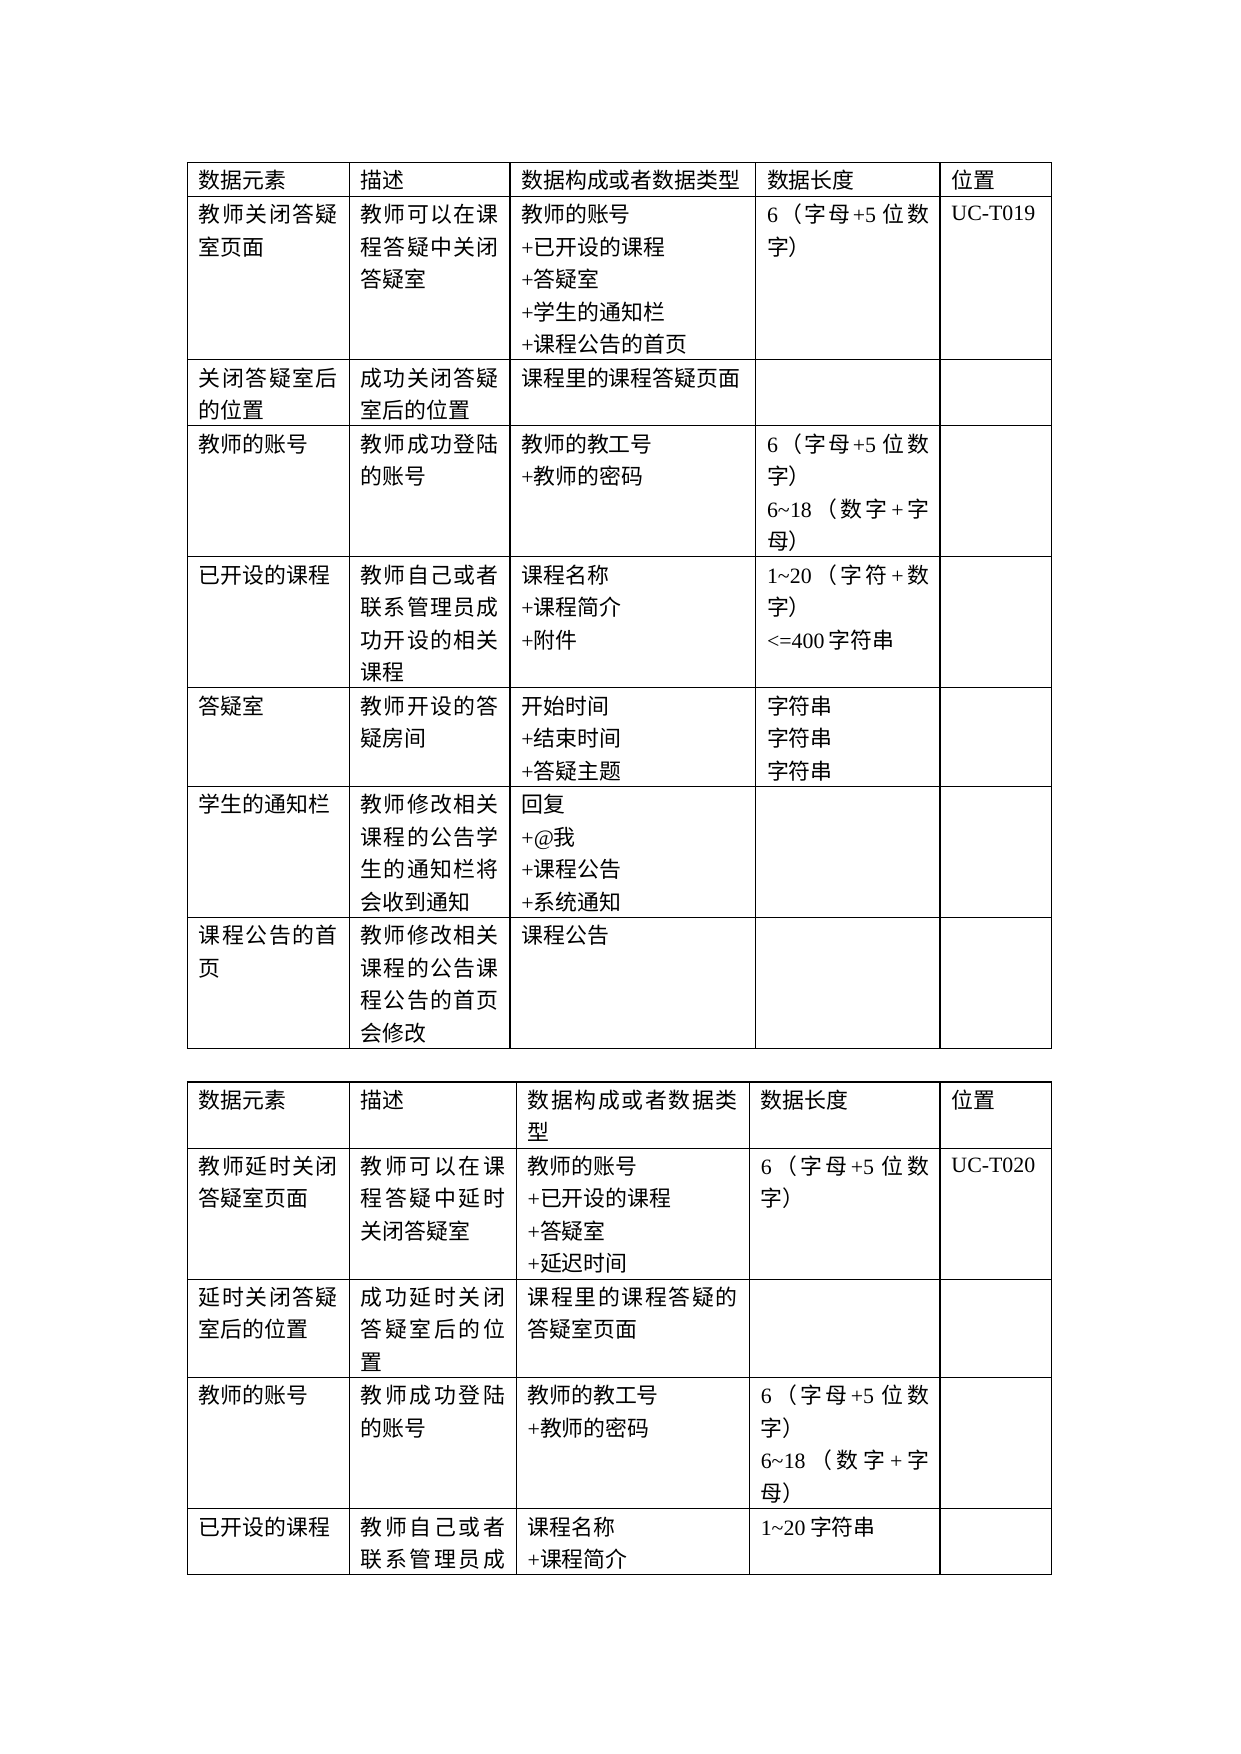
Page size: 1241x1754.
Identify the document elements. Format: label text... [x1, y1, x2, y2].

table_cell 课程名称 +课程简介 +附件 [517, 1509, 749, 1574]
table_cell [941, 557, 1051, 687]
table_cell [941, 1509, 1051, 1574]
table_cell 成功关闭答疑室后的位置 [350, 360, 509, 425]
table_header 数据元素 [188, 1083, 349, 1147]
table_header 描述 [350, 163, 509, 196]
table_cell [756, 918, 939, 1048]
table_cell 教师的账号 [188, 1378, 349, 1508]
table_cell 教师开设的答疑房间 [350, 688, 509, 786]
table_cell 教师修改相关课程的公告课程公告的首页会修改 [350, 918, 509, 1048]
table_cell UC-T020 [941, 1149, 1051, 1278]
table_cell 字符串 字符串 字符串 [756, 688, 939, 786]
table_cell [941, 426, 1051, 556]
table_header 数据构成或者数据类型 [517, 1083, 749, 1147]
table_cell 教师的教工号 +教师的密码 [511, 426, 755, 556]
table_cell [756, 787, 939, 917]
table_cell 关闭答疑室后的位置 [188, 360, 349, 425]
table_header 数据元素 [188, 163, 349, 196]
table_header 位置 [941, 163, 1051, 196]
table_cell 教师的账号 +已开设的课程 +答疑室 +学生的通知栏 +课程公告的首页 [511, 197, 755, 359]
table_cell 教师成功登陆的账号 [350, 426, 509, 556]
table_cell 教师可以在课程答疑中延时关闭答疑室 [350, 1149, 516, 1278]
table_cell UC-T019 [941, 197, 1051, 359]
table_cell 6（字母+5位数字） [756, 197, 939, 359]
table_cell [941, 360, 1051, 425]
table_cell [941, 1378, 1051, 1508]
table_cell 课程里的课程答疑的答疑室页面 [517, 1280, 749, 1377]
table_cell [756, 360, 939, 425]
table_cell 已开设的课程 [188, 557, 349, 687]
table_cell 教师关闭答疑室页面 [188, 197, 349, 359]
table_cell 6（字母+5位数字） 6~18（数字+字母） [756, 426, 939, 556]
table_cell 教师可以在课程答疑中关闭答疑室 [350, 197, 509, 359]
table_cell 教师延时关闭答疑室页面 [188, 1149, 349, 1278]
table_cell 1~20（字符+数字） <=400字符串 [756, 557, 939, 687]
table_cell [350, 1509, 516, 1574]
table_header 位置 [941, 1083, 1051, 1147]
table_cell [941, 918, 1051, 1048]
table_cell 6（字母+5位数字） 6~18（数字+字母） [750, 1378, 939, 1508]
table_cell 教师修改相关课程的公告学生的通知栏将会收到通知 [350, 787, 509, 917]
table_cell [941, 787, 1051, 917]
table_cell 6（字母+5位数字） [750, 1149, 939, 1278]
table_cell [941, 688, 1051, 786]
table_cell 教师的教工号 +教师的密码 [517, 1378, 749, 1508]
table_cell [750, 1280, 939, 1377]
table_header 描述 [350, 1083, 516, 1147]
table_cell 1~20字符串 [750, 1509, 939, 1574]
table_cell 教师的账号 +已开设的课程 +答疑室 +延迟时间 [517, 1149, 749, 1278]
table_cell 课程公告 [511, 918, 755, 1048]
table_cell 课程公告的首页 [188, 918, 349, 1048]
table_cell 开始时间 +结束时间 +答疑主题 [511, 688, 755, 786]
table_cell 学生的通知栏 [188, 787, 349, 917]
table_cell 教师成功登陆的账号 [350, 1378, 516, 1508]
table_header 数据构成或者数据类型 [511, 163, 755, 196]
table_cell 答疑室 [188, 688, 349, 786]
table_cell 课程名称 +课程简介 +附件 [511, 557, 755, 687]
table_cell [941, 1280, 1051, 1377]
table_cell 回复 +@我 +课程公告 +系统通知 [511, 787, 755, 917]
table_cell 成功延时关闭答疑室后的位置 [350, 1280, 516, 1377]
table_header 数据长度 [756, 163, 939, 196]
table_cell 已开设的课程 [188, 1509, 349, 1574]
table_cell 教师的账号 [188, 426, 349, 556]
table_header 数据长度 [750, 1083, 939, 1147]
table_cell 教师自己或者联系管理员成功开设的相关课程 [350, 557, 509, 687]
table_cell 延时关闭答疑室后的位置 [188, 1280, 349, 1377]
table_cell 课程里的课程答疑页面 [511, 360, 755, 425]
